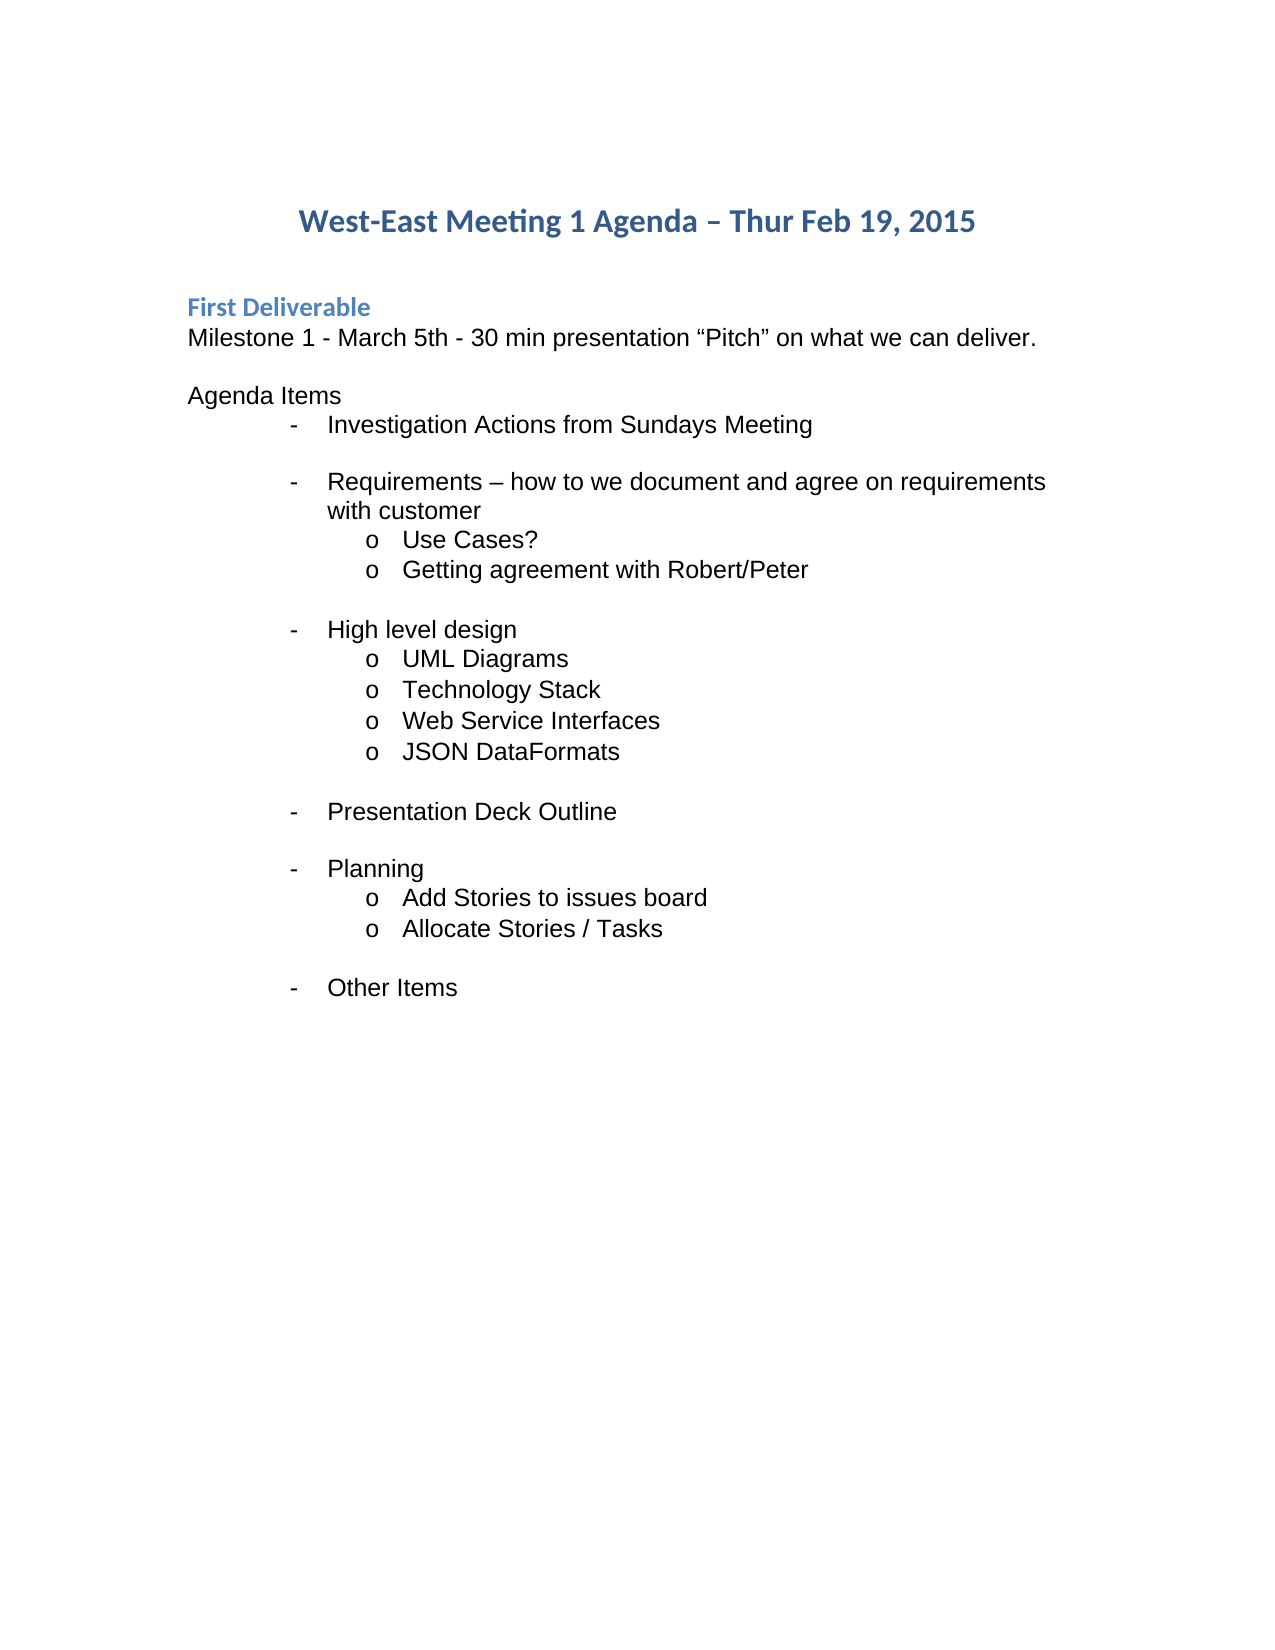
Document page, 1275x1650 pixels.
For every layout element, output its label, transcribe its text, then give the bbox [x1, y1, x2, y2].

text Agenda Items [187, 381, 1087, 409]
subtitle First Deliverable [187, 290, 1087, 323]
list Planning [289, 854, 1087, 883]
list Web Service Interfaces [364, 706, 1087, 737]
text Milestone 1 - March 5th - 30 min presentation “Pitch” on what we can deliver. [187, 323, 1087, 352]
list Technology Stack [364, 675, 1087, 706]
list Add Stories to issues board [364, 883, 1087, 914]
list Investigation Actions from Sundays Meeting [289, 409, 1087, 438]
subtitle West-East Meeting 1 Agenda – Thur Feb 19, 2015 [187, 200, 1087, 241]
list Allocate Stories / Tasks [364, 914, 1087, 944]
list Presentation Deck Outline [289, 796, 1087, 825]
list UML Diagrams [364, 644, 1087, 675]
list High level design [289, 615, 1087, 644]
list Requirements – how to we document and agree on requirements with customer [289, 467, 1087, 524]
list Use Cases? [364, 524, 1087, 556]
list JSON DataFormats [364, 737, 1087, 768]
list Getting agreement with Robert/Peter [364, 556, 1087, 586]
list Other Items [289, 973, 1087, 1002]
